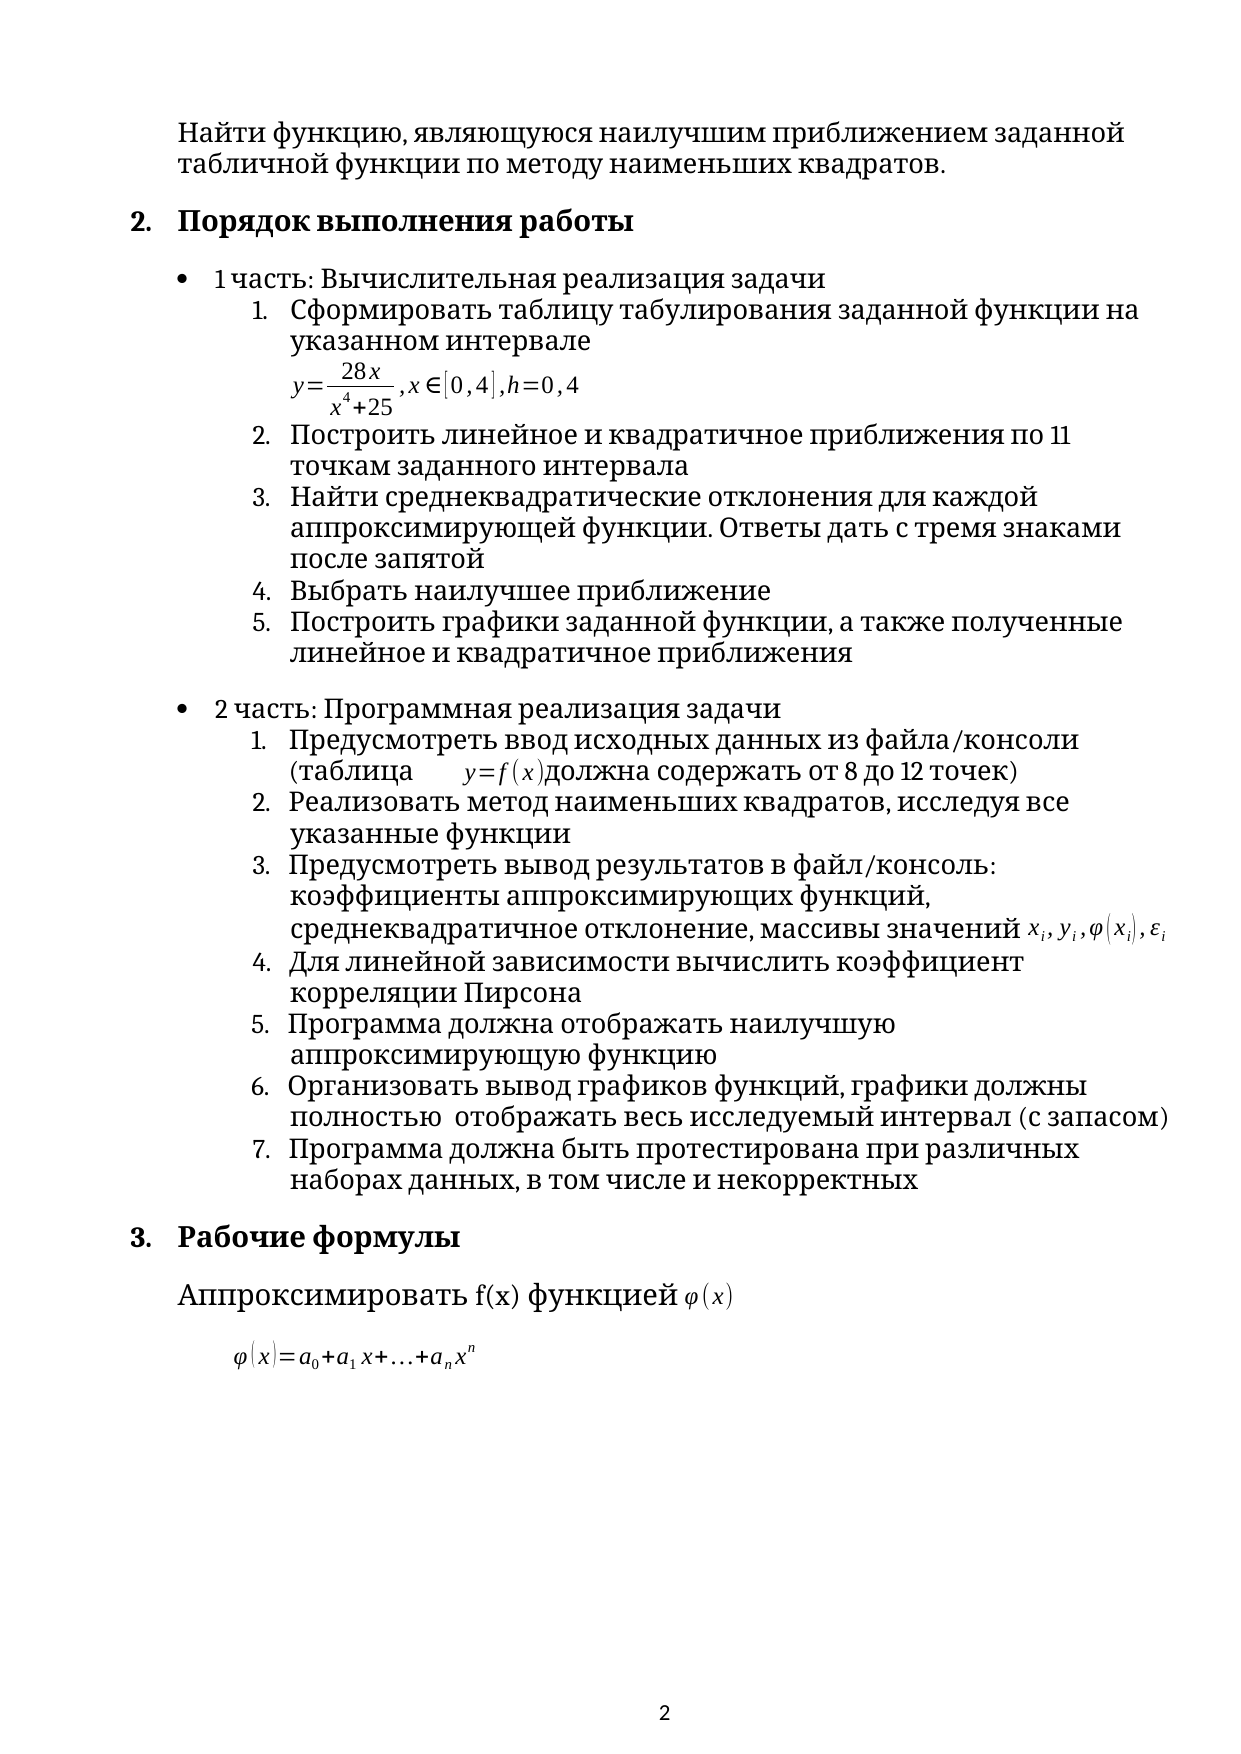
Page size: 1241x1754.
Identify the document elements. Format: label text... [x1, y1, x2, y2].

text Аппроксимировать f(x) функцией [177, 1279, 1171, 1313]
text 2. Реализовать метод наименьших квадратов, исследуя все указанные функции [252, 787, 1171, 850]
list Рабочие формулы [130, 1221, 1171, 1254]
text 3. Предусмотреть вывод результатов в файл/консоль: коэффициенты аппроксимирующих функций, среднеквадратичное отклонение, массивы значений [252, 850, 1171, 947]
list Порядок выполнения работы [130, 205, 1171, 239]
text 5. Программа должна отображать наилучшую аппроксимирующую функцию [251, 1009, 1171, 1071]
text 6. Организовать вывод графиков функций, графики должны полностью отображать весь исследуемый интервал (с запасом) [251, 1071, 1171, 1134]
list Построить графики заданной функции, а также полученные линейное и квадратичное приближения [252, 607, 1171, 669]
list Предусмотреть ввод исходных данных из файла/консоли (таблица должна содержать от 8 до 12 точек) [251, 725, 1171, 787]
list 2 часть: Программная реализация задачи [177, 694, 1171, 725]
text 7. Программа должна быть протестирована при различных наборах данных, в том числе и некорректных [252, 1134, 1171, 1196]
text Найти функцию, являющуюся наилучшим приближением заданной табличной функции по методу наименьших квадратов. [130, 118, 1171, 180]
list Построить линейное и квадратичное приближения по 11 точкам заданного интервала [252, 420, 1171, 482]
text 4. Для линейной зависимости вычислить коэффициент корреляции Пирсона [252, 947, 1171, 1009]
list Сформировать таблицу табулирования заданной функции на указанном интервале [252, 295, 1171, 357]
list 1 часть: Вычислительная реализация задачи [177, 264, 1171, 295]
list Найти среднеквадратические отклонения для каждой аппроксимирующей функции. Ответы дать с тремя знаками после запятой [252, 482, 1171, 576]
list Выбрать наилучшее приближение [252, 576, 1171, 607]
